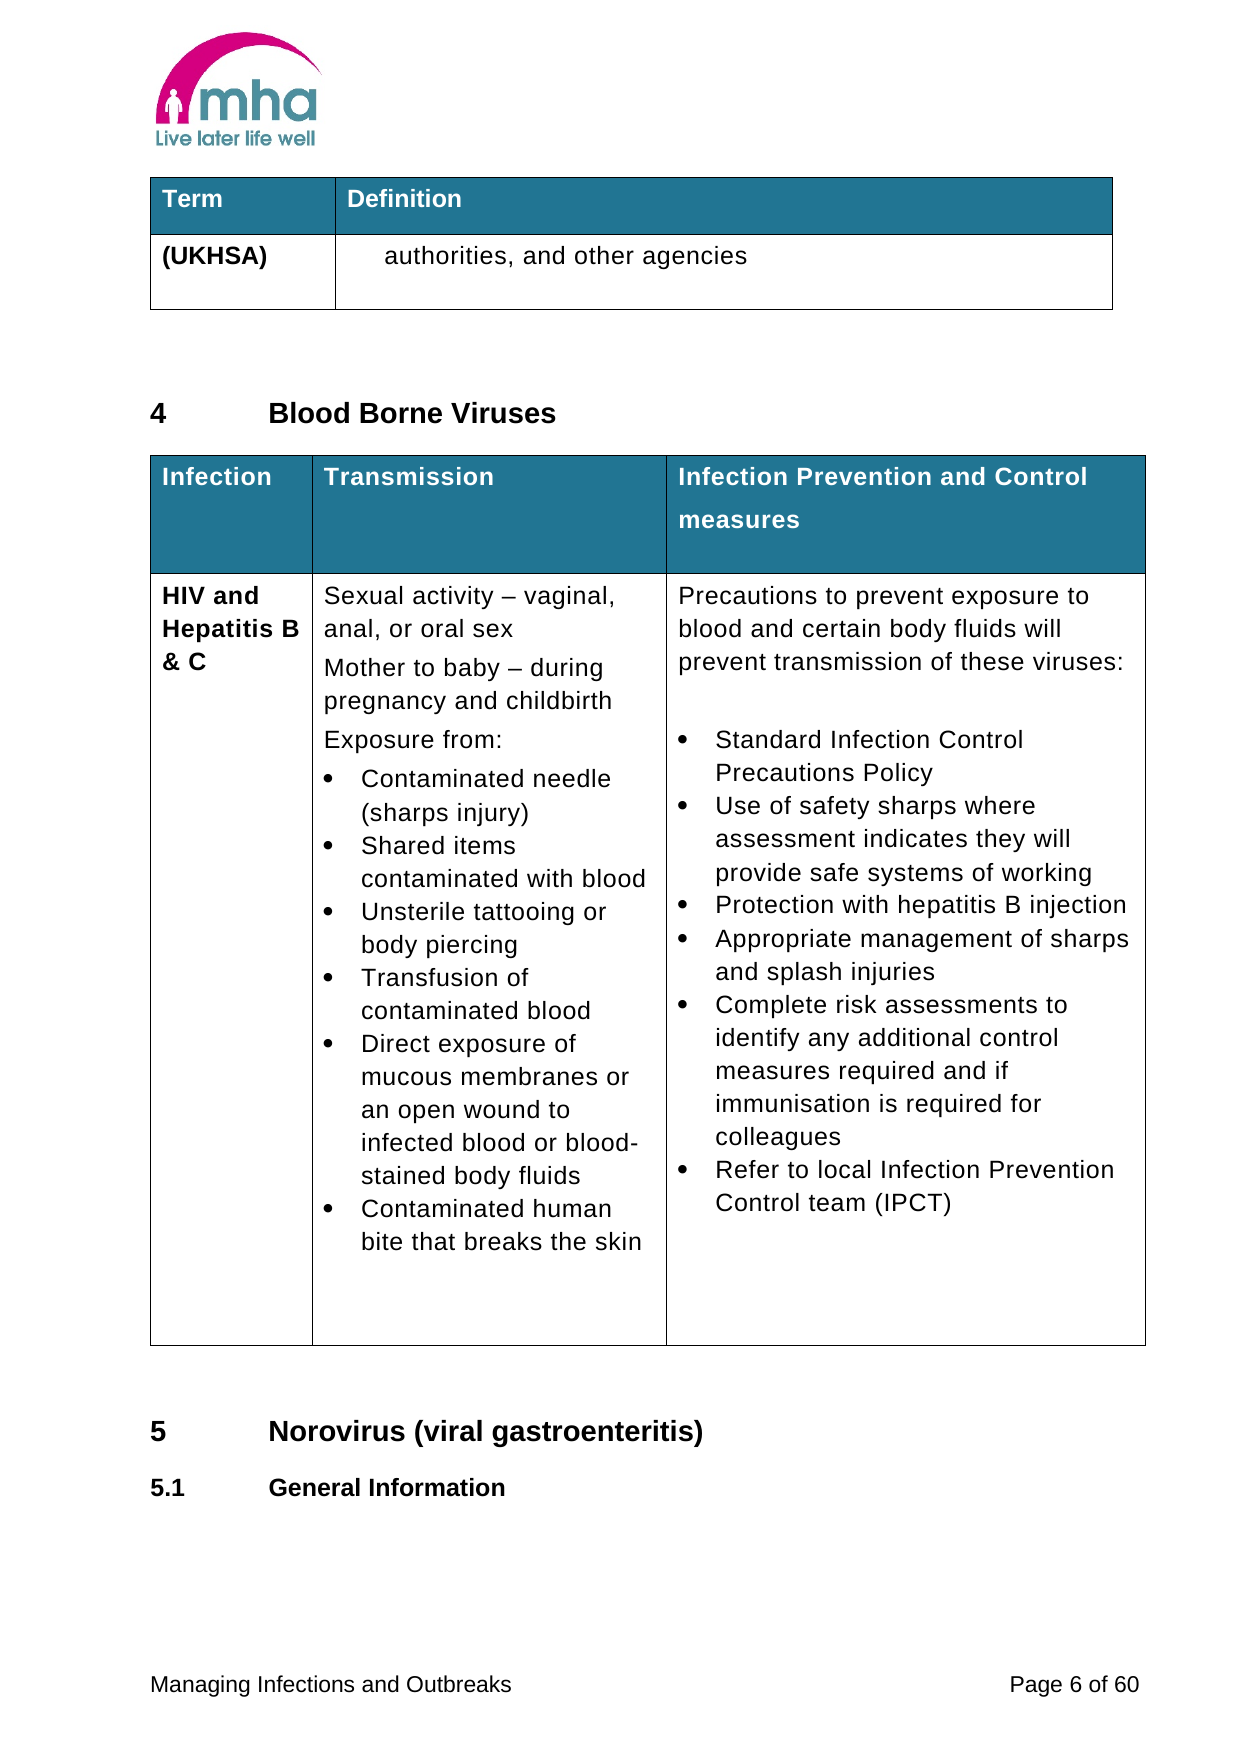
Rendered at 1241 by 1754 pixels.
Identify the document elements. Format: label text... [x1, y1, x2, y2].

table_cell Precautions to prevent exposure to blood and certain body fluids will prevent transmission of these viruses: Standard Infection Control Precautions Policy Use of safety sharps where assessment indicates they will provide safe systems of working Protection with hepatitis B injection Appropriate management of sharps and splash injuries Complete risk assessments to identify any additional control measures required and if immunisation is required for colleagues Refer to local Infection Prevention Control team (IPCT) [667, 574, 1145, 1345]
table_cell UK Health Security Agency (UKHSA) [151, 235, 335, 309]
table_header Transmission [313, 456, 666, 573]
table_cell UKHSA Health protection teams (HPT) provide specialist public health advice and operational support to NHS, local authorities, and other agencies [336, 235, 1112, 309]
picture [150, 25, 327, 150]
table_cell HIV and Hepatitis B & C [151, 574, 312, 1345]
table_header Term [151, 178, 335, 234]
table_header Definition [336, 178, 1112, 234]
table_header Infection [151, 456, 312, 573]
subtitle General Information [150, 1473, 1146, 1502]
table_cell Sexual activity – vaginal, anal, or oral sex Mother to baby – during pregnancy and childbirth Exposure from: Contaminated needle (sharps injury) Shared items contaminated with blood Unsterile tattooing or body piercing Transfusion of contaminated blood Direct exposure of mucous membranes or an open wound to infected blood or blood-stained body fluids Contaminated human bite that breaks the skin [313, 574, 666, 1345]
subtitle Blood Borne Viruses [150, 396, 1146, 430]
table_header Infection Prevention and Control measures [667, 456, 1145, 573]
subtitle Norovirus (viral gastroenteritis) [150, 1414, 1146, 1448]
